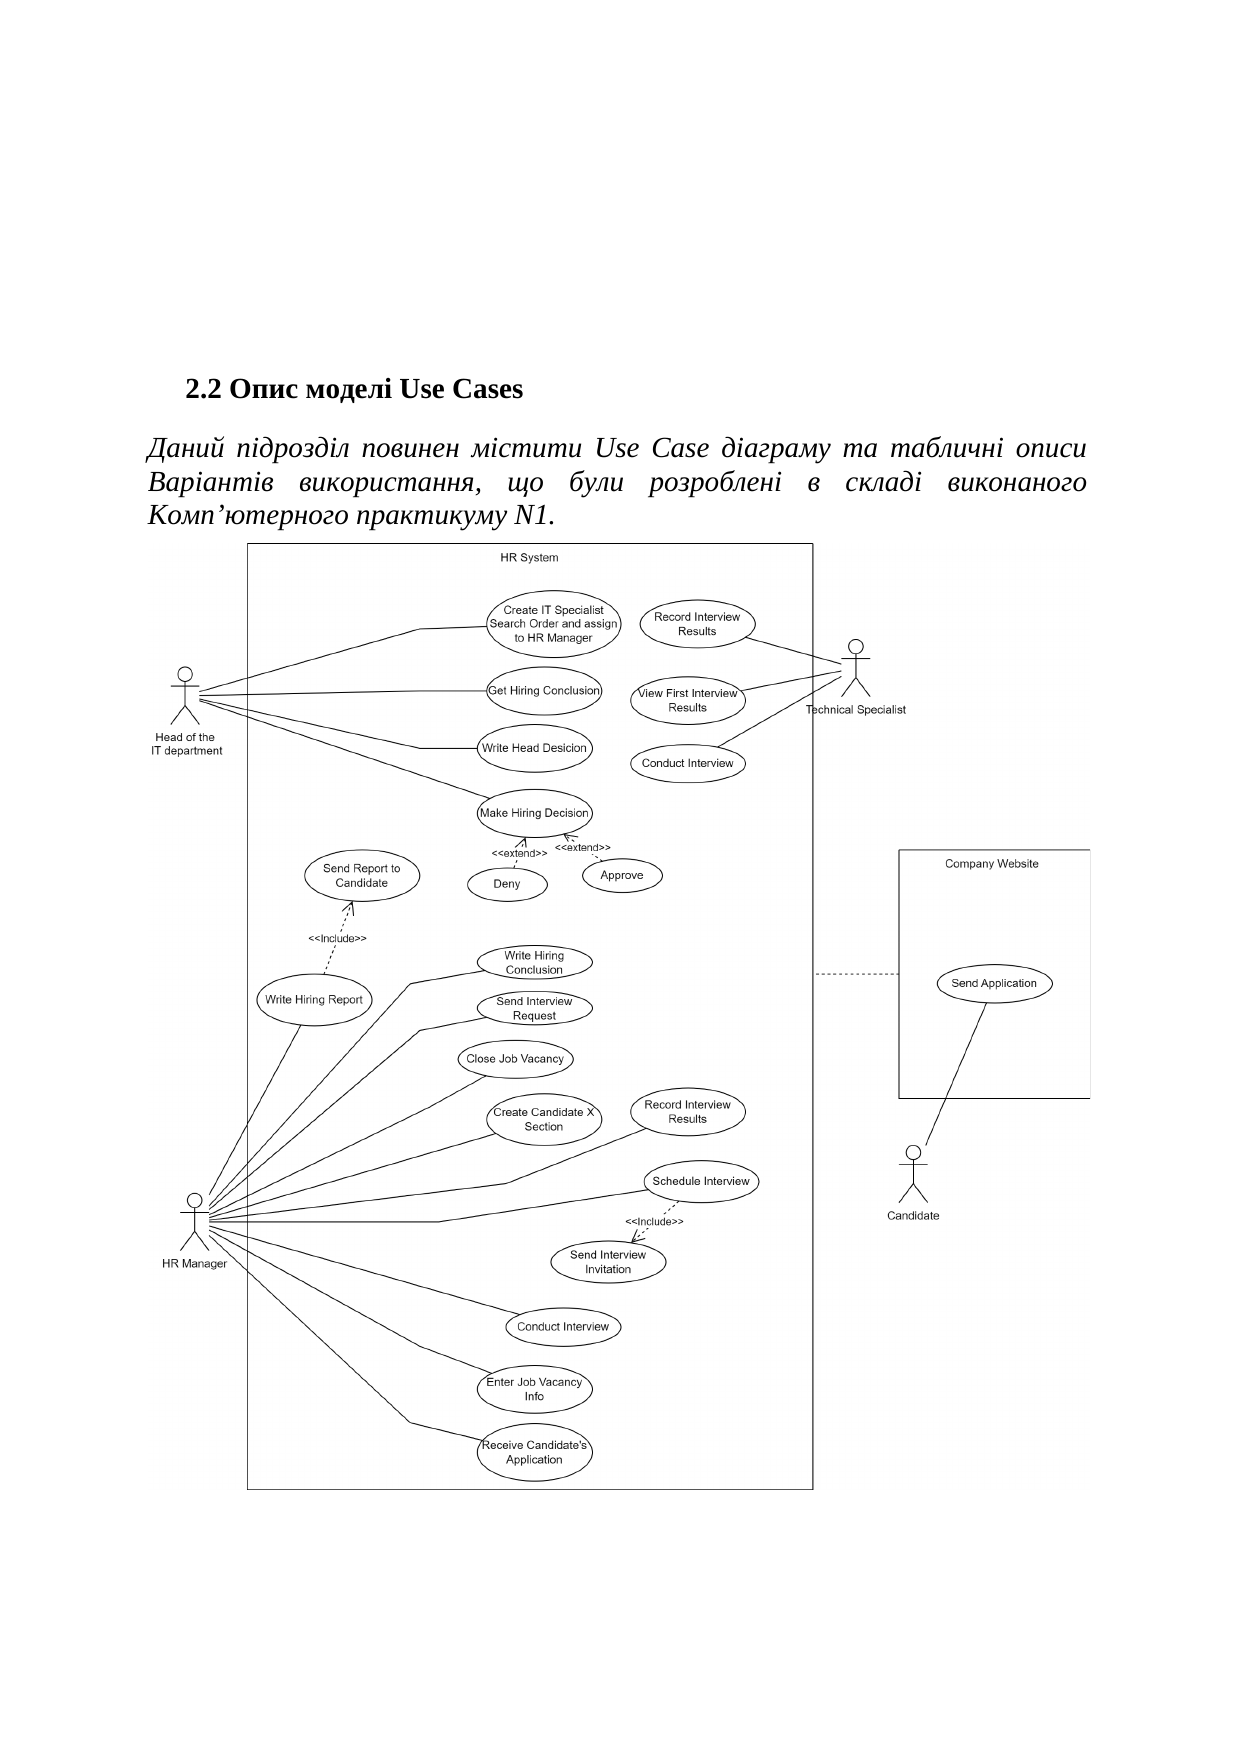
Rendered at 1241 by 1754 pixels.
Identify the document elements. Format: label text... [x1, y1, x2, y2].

picture [147, 543, 1091, 1490]
text 2.2 Опис моделі Use Cases [185, 372, 1090, 405]
text Даний підрозділ повинен містити Use Case діаграму та табличні описи Варіантів використання, що були розроблені в складі виконаного Комп’ютерного практикуму N1. [148, 430, 1090, 531]
